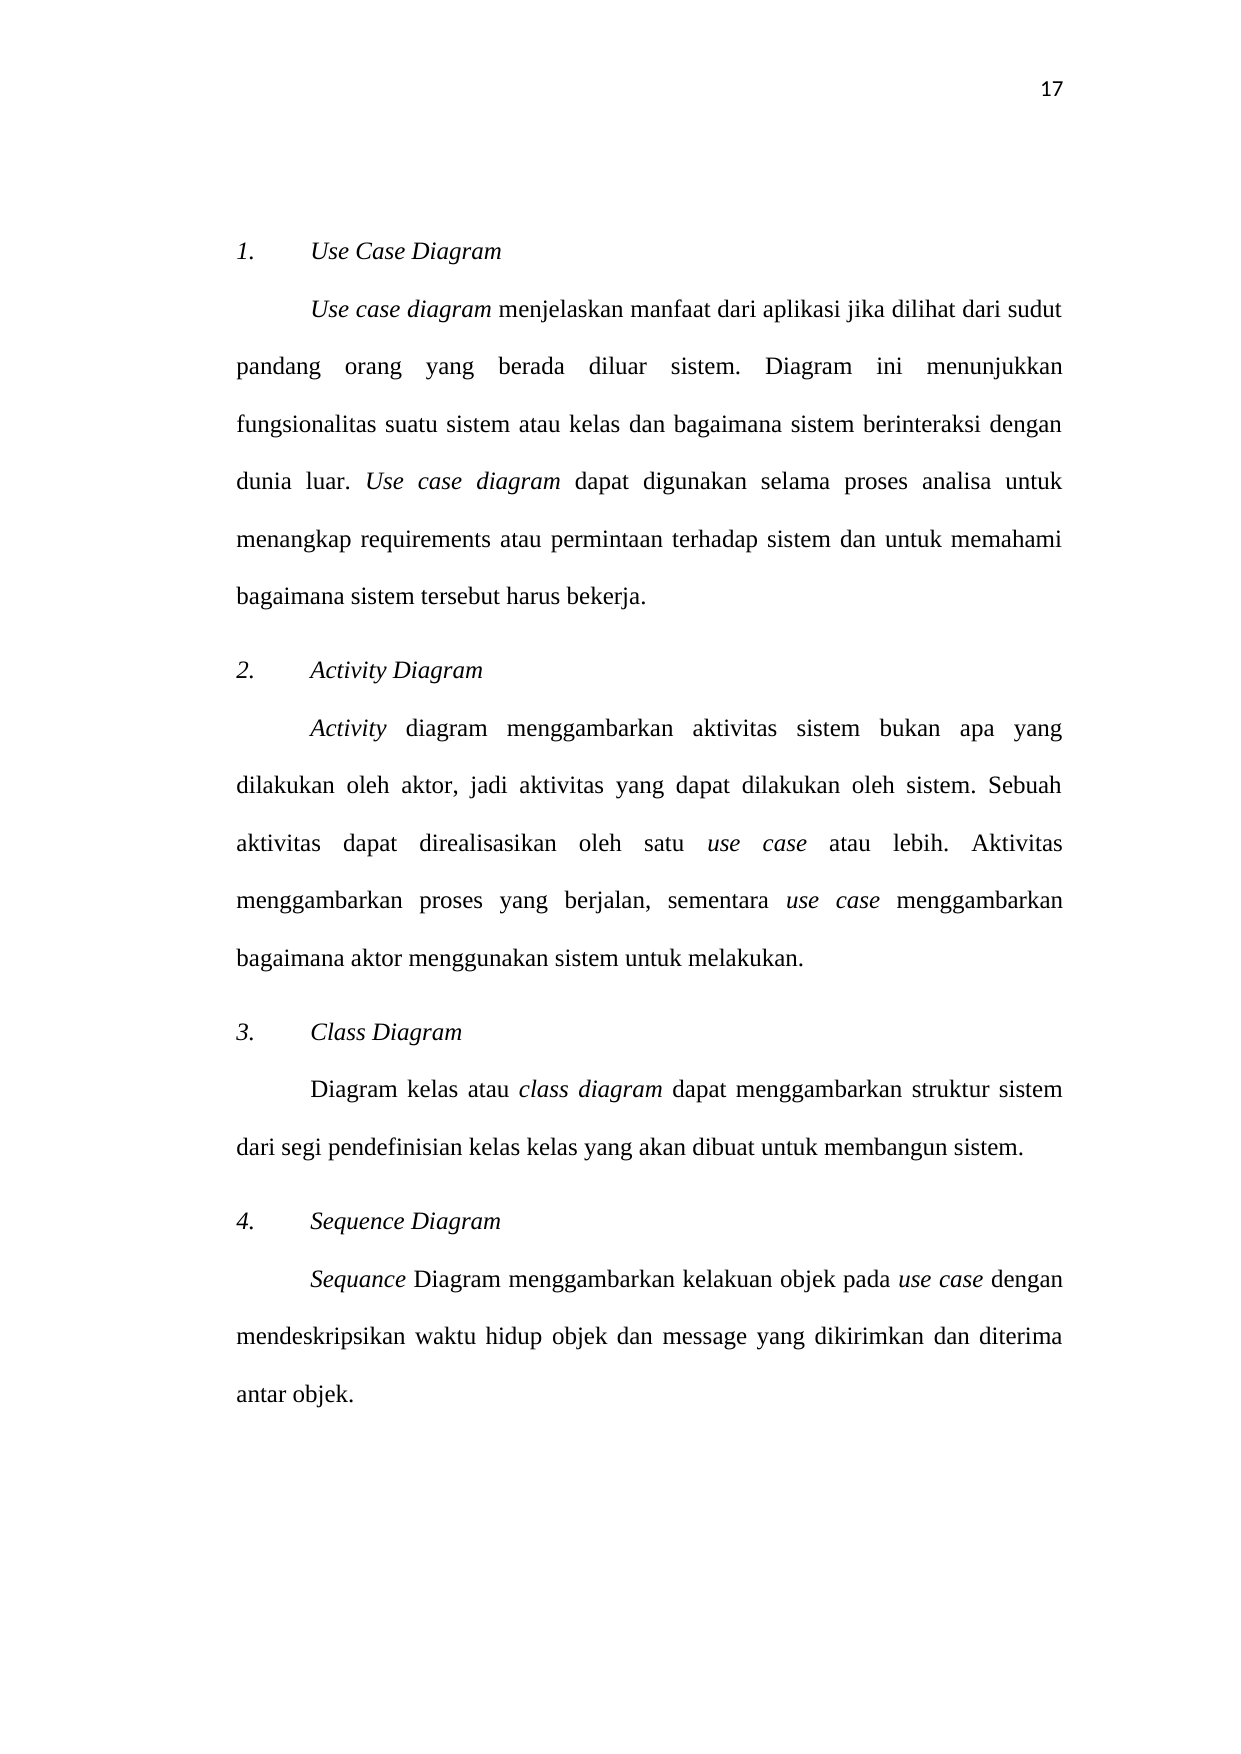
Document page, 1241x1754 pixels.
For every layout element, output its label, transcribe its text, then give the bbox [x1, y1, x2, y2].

list Activity Diagram [236, 655, 1063, 684]
text Sequance Diagram menggambarkan kelakuan objek pada use case dengan mendeskripsikan waktu hidup objek dan message yang dikirimkan dan diterima antar objek. [236, 1264, 1063, 1407]
text Diagram kelas atau class diagram dapat menggambarkan struktur sistem dari segi pendefinisian kelas kelas yang akan dibuat untuk membangun sistem. [236, 1074, 1063, 1161]
text Activity diagram menggambarkan aktivitas sistem bukan apa yang dilakukan oleh aktor, jadi aktivitas yang dapat dilakukan oleh sistem. Sebuah aktivitas dapat direalisasikan oleh satu use case atau lebih. Aktivitas menggambarkan proses yang berjalan, sementara use case menggambarkan bagaimana aktor menggunakan sistem untuk melakukan. [236, 713, 1063, 972]
list Class Diagram [236, 1017, 1063, 1046]
list Use Case Diagram [236, 236, 1063, 265]
list Sequence Diagram [236, 1206, 1063, 1235]
text Use case diagram menjelaskan manfaat dari aplikasi jika dilihat dari sudut pandang orang yang berada diluar sistem. Diagram ini menunjukkan fungsionalitas suatu sistem atau kelas dan bagaimana sistem berinteraksi dengan dunia luar. Use case diagram dapat digunakan selama proses analisa untuk menangkap requirements atau permintaan terhadap sistem dan untuk memahami bagaimana sistem tersebut harus bekerja. [236, 294, 1063, 610]
